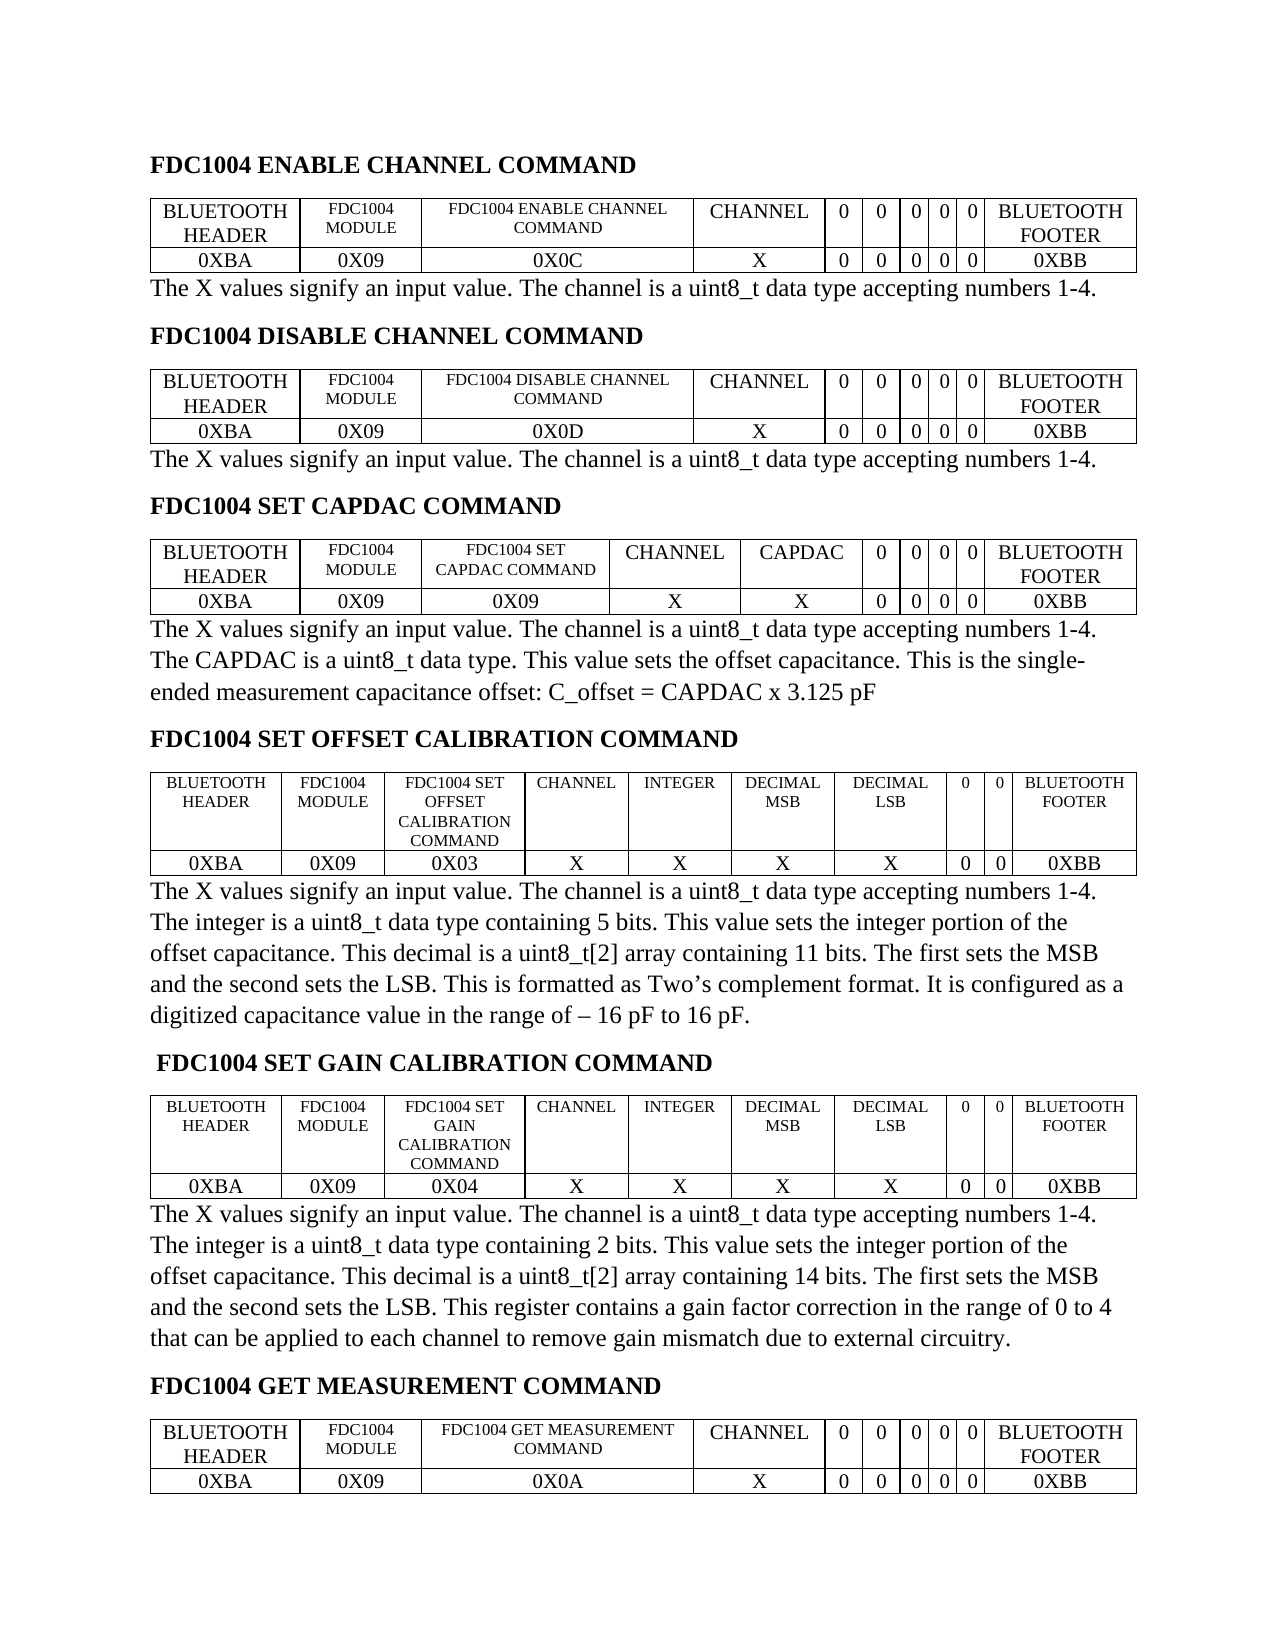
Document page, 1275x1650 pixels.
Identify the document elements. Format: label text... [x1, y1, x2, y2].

text FDC1004 SET CAPDAC COMMAND [150, 491, 1125, 520]
table_header 0 [929, 370, 956, 418]
table_cell 0X09 [301, 589, 421, 613]
table_header BLUETOOTH FOOTER [985, 370, 1136, 418]
table_header BLUETOOTH HEADER [151, 370, 299, 418]
table_header 0 [957, 370, 984, 418]
table_cell 0XBB [1013, 1174, 1136, 1198]
table_header FDC1004 MODULE [282, 1096, 384, 1173]
table_cell X [835, 851, 946, 875]
table_cell X [732, 1174, 834, 1198]
table_cell X [732, 851, 834, 875]
table_header BLUETOOTH HEADER [151, 199, 299, 247]
table_cell 0 [826, 248, 862, 272]
table_cell 0X09 [301, 248, 421, 272]
table_header BLUETOOTH FOOTER [1013, 773, 1136, 850]
table_cell X [694, 419, 824, 443]
table_cell 0X04 [385, 1174, 524, 1198]
table_cell 0 [863, 1469, 899, 1493]
table_cell 0XBB [1013, 851, 1136, 875]
table_header 0 [947, 773, 984, 850]
table_header 0 [957, 199, 984, 247]
table_cell 0 [901, 419, 928, 443]
table_cell 0XBA [151, 851, 281, 875]
table_cell 0 [929, 1469, 956, 1493]
table_cell X [741, 589, 862, 613]
table_header 0 [863, 370, 899, 418]
table_header 0 [947, 1096, 984, 1173]
table_cell 0 [826, 419, 862, 443]
table_cell 0X09 [422, 589, 609, 613]
table_cell X [835, 1174, 946, 1198]
table_cell 0 [957, 248, 984, 272]
table_header BLUETOOTH FOOTER [985, 1420, 1136, 1468]
text FDC1004 GET MEASUREMENT COMMAND [150, 1371, 1125, 1400]
table_cell X [526, 1174, 628, 1198]
table_cell 0XBA [151, 589, 299, 613]
table_cell 0 [863, 589, 899, 613]
table_cell 0X09 [301, 419, 421, 443]
table_cell 0 [957, 589, 984, 613]
table_header 0 [985, 1096, 1012, 1173]
table_header CHANNEL [526, 1096, 628, 1173]
table_header FDC1004 DISABLE CHANNEL COMMAND [422, 370, 693, 418]
table_header CHANNEL [694, 199, 824, 247]
table_cell 0 [957, 1469, 984, 1493]
table_cell 0XBA [151, 1469, 299, 1493]
text The X values signify an input value. The channel is a uint8_t data type accepting numbers 1-4. The CAPDAC is a uint8_t data type. This value sets the offset capacitance. This is the single-ended measurement capacitance offset: C_offset = CAPDAC x 3.125 pF [150, 615, 1125, 705]
table_cell X [694, 1469, 824, 1493]
table_header 0 [957, 1420, 984, 1468]
table_header DECIMAL LSB [835, 1096, 946, 1173]
text The X values signify an input value. The channel is a uint8_t data type accepting numbers 1-4. [150, 273, 1125, 302]
table_header 0 [863, 1420, 899, 1468]
table_header 0 [957, 540, 984, 588]
table_cell 0XBB [985, 419, 1136, 443]
table_header 0 [929, 199, 956, 247]
table_header FDC1004 GET MEASUREMENT COMMAND [422, 1420, 693, 1468]
table_header 0 [985, 773, 1012, 850]
table_cell 0X09 [282, 1174, 384, 1198]
table_header DECIMAL LSB [835, 773, 946, 850]
table_cell 0 [863, 419, 899, 443]
table_cell 0XBB [985, 589, 1136, 613]
table_header FDC1004 SET OFFSET CALIBRATION COMMAND [385, 773, 524, 850]
table_cell X [694, 248, 824, 272]
text The X values signify an input value. The channel is a uint8_t data type accepting numbers 1-4. The integer is a uint8_t data type containing 5 bits. This value sets the integer portion of the offset capacitance. This decimal is a uint8_t[2] array containing 11 bits. The first sets the MSB and the second sets the LSB. This is formatted as Two’s complement format. It is configured as a digitized capacitance value in the range of – 16 pF to 16 pF. [150, 876, 1125, 1029]
table_header CHANNEL [526, 773, 628, 850]
table_header CHANNEL [610, 540, 740, 588]
table_cell 0 [863, 248, 899, 272]
text The X values signify an input value. The channel is a uint8_t data type accepting numbers 1-4. [150, 444, 1125, 472]
table_cell 0 [985, 851, 1012, 875]
table_cell 0XBA [151, 1174, 281, 1198]
table_header DECIMAL MSB [732, 1096, 834, 1173]
table_header INTEGER [629, 773, 731, 850]
table_cell 0X0C [422, 248, 693, 272]
table_cell 0 [929, 248, 956, 272]
table_cell 0 [947, 851, 984, 875]
table_cell 0X03 [385, 851, 524, 875]
table_header INTEGER [629, 1096, 731, 1173]
table_header BLUETOOTH HEADER [151, 1096, 281, 1173]
table_cell X [629, 1174, 731, 1198]
table_cell 0 [929, 419, 956, 443]
table_header 0 [929, 540, 956, 588]
table_header BLUETOOTH FOOTER [985, 540, 1136, 588]
table_header BLUETOOTH HEADER [151, 1420, 299, 1468]
table_cell 0XBB [985, 1469, 1136, 1493]
table_header BLUETOOTH HEADER [151, 540, 299, 588]
table_header FDC1004 MODULE [301, 370, 421, 418]
table_header 0 [901, 540, 928, 588]
table_header 0 [863, 540, 899, 588]
table_header BLUETOOTH FOOTER [985, 199, 1136, 247]
table_cell 0 [985, 1174, 1012, 1198]
table_cell 0 [901, 1469, 928, 1493]
table_header CHANNEL [694, 370, 824, 418]
table_header FDC1004 MODULE [282, 773, 384, 850]
table_cell 0 [901, 589, 928, 613]
text FDC1004 SET OFFSET CALIBRATION COMMAND [150, 724, 1125, 753]
table_cell 0 [826, 1469, 862, 1493]
table_header 0 [929, 1420, 956, 1468]
table_cell X [526, 851, 628, 875]
table_header BLUETOOTH HEADER [151, 773, 281, 850]
table_header 0 [901, 370, 928, 418]
table_header FDC1004 ENABLE CHANNEL COMMAND [422, 199, 693, 247]
table_cell 0XBA [151, 419, 299, 443]
table_cell 0X09 [301, 1469, 421, 1493]
table_cell 0X09 [282, 851, 384, 875]
table_header FDC1004 MODULE [301, 1420, 421, 1468]
table_header 0 [901, 199, 928, 247]
text FDC1004 DISABLE CHANNEL COMMAND [150, 321, 1125, 349]
table_header FDC1004 MODULE [301, 199, 421, 247]
text FDC1004 ENABLE CHANNEL COMMAND [150, 150, 1125, 179]
table_cell 0 [957, 419, 984, 443]
table_header 0 [901, 1420, 928, 1468]
table_cell 0XBB [985, 248, 1136, 272]
table_header 0 [826, 1420, 862, 1468]
text The X values signify an input value. The channel is a uint8_t data type accepting numbers 1-4. The integer is a uint8_t data type containing 2 bits. This value sets the integer portion of the offset capacitance. This decimal is a uint8_t[2] array containing 14 bits. The first sets the MSB and the second sets the LSB. This register contains a gain factor correction in the range of 0 to 4 that can be applied to each channel to remove gain mismatch due to external circuitry. [150, 1199, 1125, 1352]
table_header BLUETOOTH FOOTER [1013, 1096, 1136, 1173]
table_header 0 [863, 199, 899, 247]
table_header CHANNEL [694, 1420, 824, 1468]
table_header DECIMAL MSB [732, 773, 834, 850]
table_cell 0 [901, 248, 928, 272]
table_cell X [610, 589, 740, 613]
text FDC1004 SET GAIN CALIBRATION COMMAND [150, 1048, 1125, 1076]
table_header FDC1004 MODULE [301, 540, 421, 588]
table_header CAPDAC [741, 540, 862, 588]
table_header 0 [826, 370, 862, 418]
table_cell 0X0A [422, 1469, 693, 1493]
table_cell 0X0D [422, 419, 693, 443]
table_cell 0 [929, 589, 956, 613]
table_header FDC1004 SET GAIN CALIBRATION COMMAND [385, 1096, 524, 1173]
table_cell 0XBA [151, 248, 299, 272]
table_header 0 [826, 199, 862, 247]
table_header FDC1004 SET CAPDAC COMMAND [422, 540, 609, 588]
table_cell 0 [947, 1174, 984, 1198]
table_cell X [629, 851, 731, 875]
